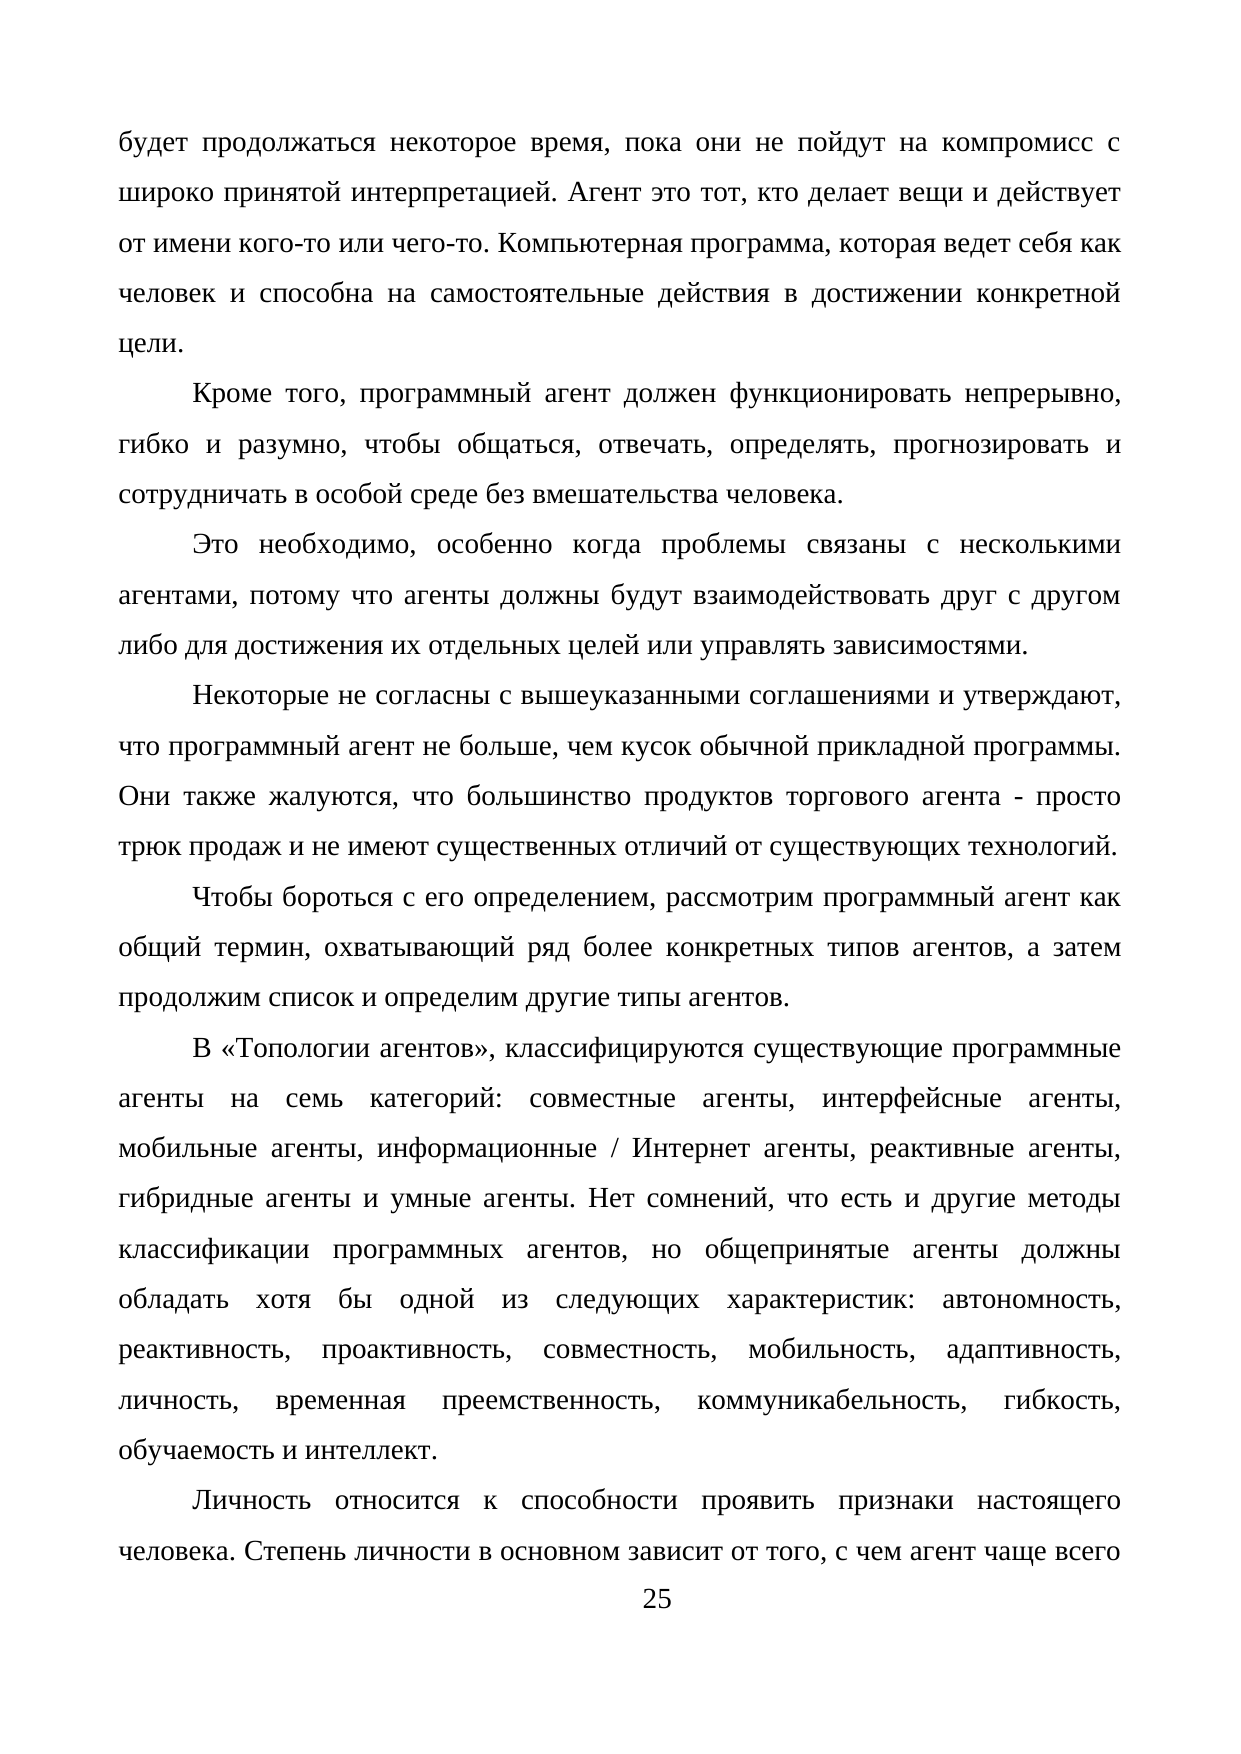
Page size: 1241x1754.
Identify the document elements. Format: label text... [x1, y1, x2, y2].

text В «Топологии агентов», классифицируются существующие программные агенты на семь категорий: совместные агенты, интерфейсные агенты, мобильные агенты, информационные / Интернет агенты, реактивные агенты, гибридные агенты и умные агенты. Нет сомнений, что есть и другие методы классификации программных агентов, но общепринятые агенты должны обладать хотя бы одной из следующих характеристик: автономность, реактивность, проактивность, совместность, мобильность, адаптивность, личность, временная преемственность, коммуникабельность, гибкость, обучаемость и интеллект. [118, 1030, 1122, 1466]
text Кроме того, программный агент должен функционировать непрерывно, гибко и разумно, чтобы общаться, отвечать, определять, прогнозировать и сотрудничать в особой среде без вмешательства человека. [118, 376, 1122, 510]
text Некоторые не согласны с вышеуказанными соглашениями и утверждают, что программный агент не больше, чем кусок обычной прикладной программы. Они также жалуются, что большинство продуктов торгового агента - просто трюк продаж и не имеют существенных отличий от существующих технологий. [118, 677, 1122, 862]
text Чтобы бороться с его определением, рассмотрим программный агент как общий термин, охватывающий ряд более конкретных типов агентов, а затем продолжим список и определим другие типы агентов. [118, 879, 1122, 1013]
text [118, 1482, 1122, 1566]
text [118, 124, 1122, 359]
text Это необходимо, особенно когда проблемы связаны с несколькими агентами, потому что агенты должны будут взаимодействовать друг с другом либо для достижения их отдельных целей или управлять зависимостями. [118, 527, 1122, 661]
